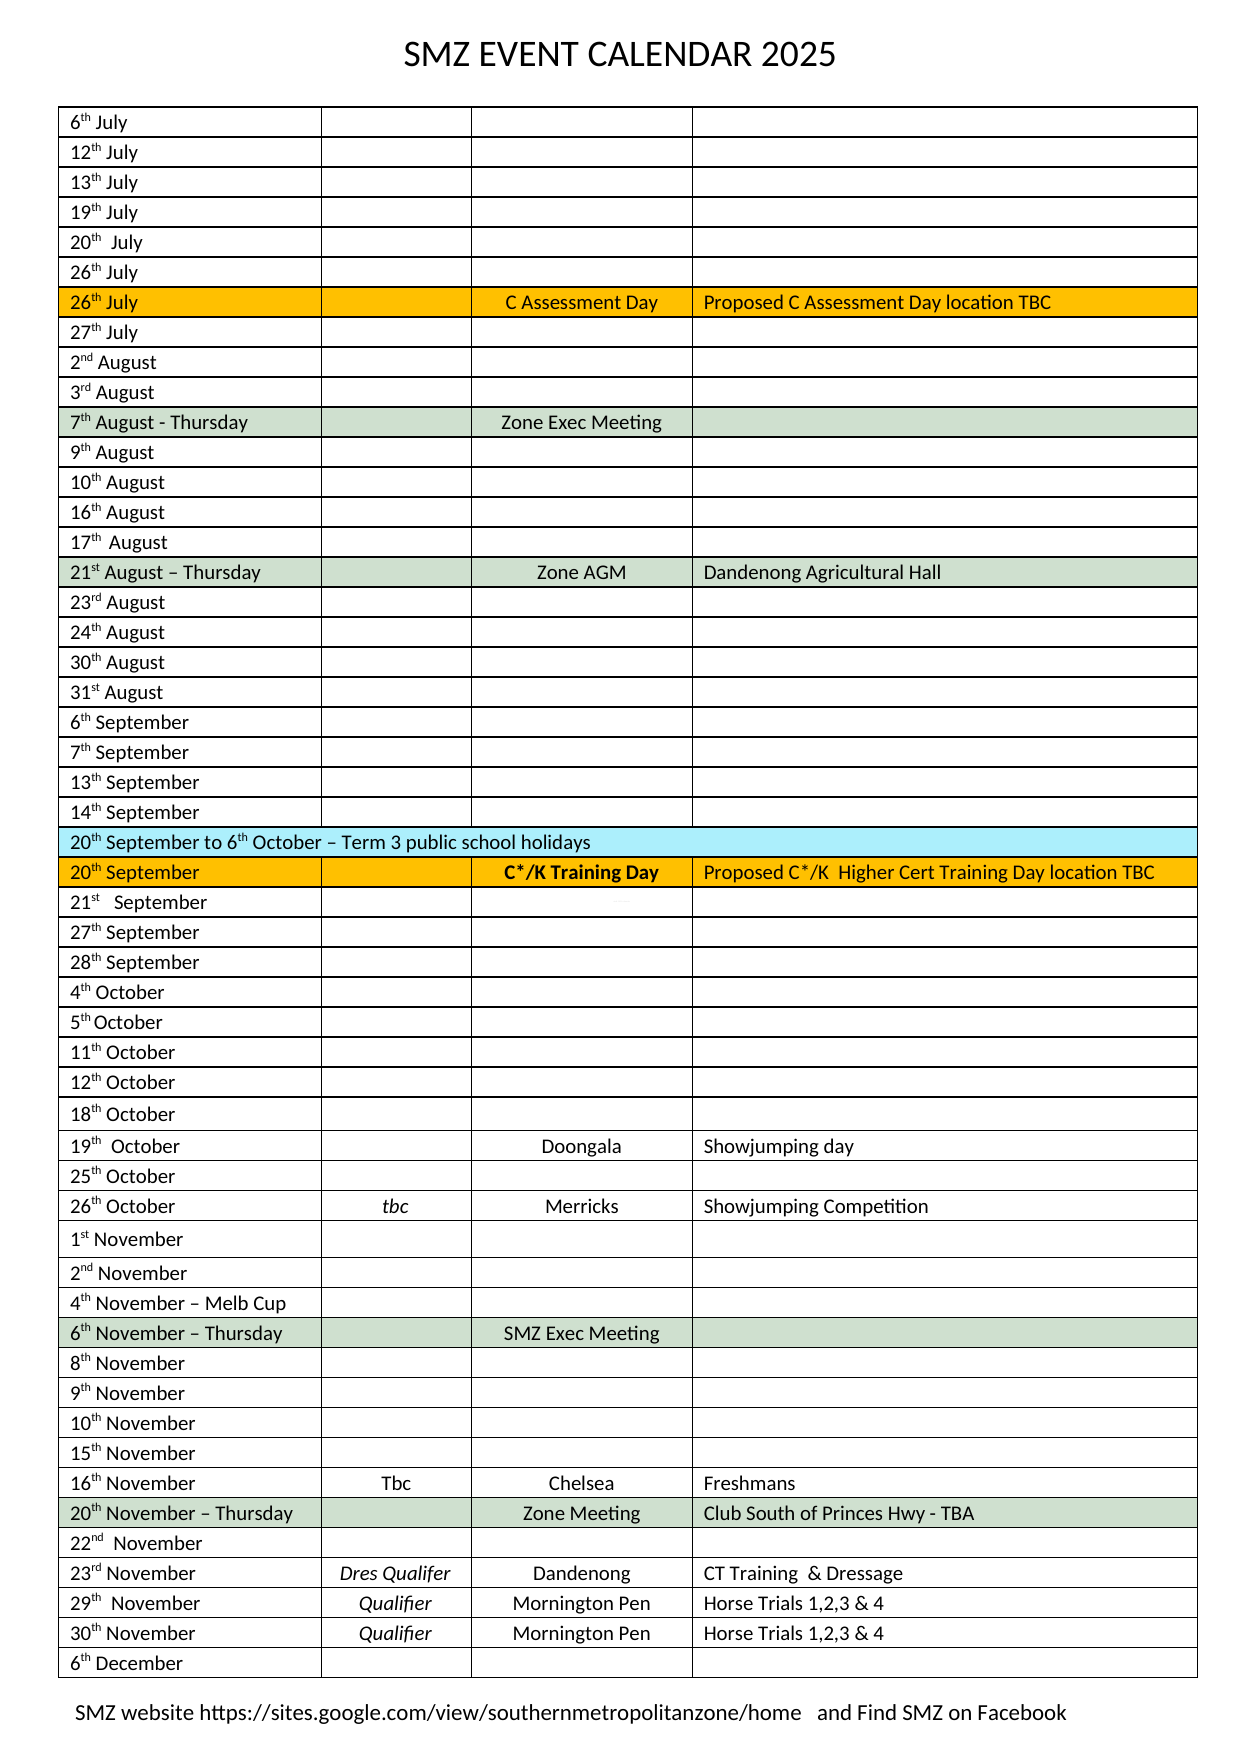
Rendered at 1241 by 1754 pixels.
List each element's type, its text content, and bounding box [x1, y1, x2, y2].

table_cell [472, 588, 692, 616]
table_cell 1st November [59, 1221, 321, 1257]
table_cell 4th November – Melb Cup [59, 1288, 321, 1317]
table_cell [472, 948, 692, 976]
table_cell 25th October [59, 1161, 321, 1190]
table_cell 6th September [59, 708, 321, 736]
table_cell 26th July [59, 258, 321, 286]
table_cell [322, 438, 471, 466]
table_cell 20th September to 6th October – Term 3 public school holidays [59, 828, 1197, 856]
table_cell [693, 618, 1197, 646]
table_cell 21st August – Thursday [59, 558, 321, 586]
table_cell 3rd August [59, 378, 321, 406]
table_cell 19th October [59, 1131, 321, 1160]
table_cell Freshmans [693, 1468, 1197, 1497]
table_cell 9th November [59, 1378, 321, 1407]
table_cell [322, 108, 471, 136]
table_cell [322, 738, 471, 766]
table_cell Proposed C Assessment Day location TBC [693, 288, 1197, 316]
table_cell 29th November [59, 1588, 321, 1617]
table_cell 30th November [59, 1618, 321, 1647]
table_cell [472, 1528, 692, 1557]
table_cell [693, 1348, 1197, 1377]
table_cell [322, 138, 471, 166]
table_cell 27th September [59, 918, 321, 946]
table_cell [322, 1528, 471, 1557]
table_cell [472, 918, 692, 946]
table_cell [693, 1258, 1197, 1287]
table_cell Zone AGM [472, 558, 692, 586]
table_cell [322, 1288, 471, 1317]
table_cell [693, 228, 1197, 256]
table_cell [472, 348, 692, 376]
table_cell [472, 528, 692, 556]
table_cell Zone Meeting [472, 1498, 692, 1527]
table_cell [472, 1038, 692, 1066]
table_cell Dandenong Agricultural Hall [693, 558, 1197, 586]
table_cell 7th September [59, 738, 321, 766]
table_cell [322, 1378, 471, 1407]
table_cell C*/K Training Day [472, 858, 692, 886]
table_cell 23rd August [59, 588, 321, 616]
table_cell [322, 1438, 471, 1467]
table_cell [322, 378, 471, 406]
table_cell 10th August [59, 468, 321, 496]
table_cell [693, 588, 1197, 616]
table_cell 12th July [59, 138, 321, 166]
table_cell [472, 138, 692, 166]
table_cell Chelsea [472, 1468, 692, 1497]
table_cell [693, 768, 1197, 796]
table_cell Mornington Pen [472, 1618, 692, 1647]
table_cell [472, 1258, 692, 1287]
table_cell [693, 1378, 1197, 1407]
table_cell [322, 798, 471, 826]
table_cell Dandenong [472, 1558, 692, 1587]
table_cell [693, 168, 1197, 196]
table_cell [693, 1068, 703, 1096]
table_cell Dres Qualifer [322, 1558, 471, 1587]
table_cell 20th November – Thursday [59, 1498, 321, 1527]
table_cell [322, 198, 471, 226]
table_cell [693, 108, 1197, 136]
table_cell SMZ Exec Meeting [472, 1318, 692, 1347]
table_cell 4th October [59, 978, 321, 1006]
table_cell [322, 288, 471, 316]
table_cell 7th August - Thursday [59, 408, 321, 436]
table_cell [322, 1408, 471, 1437]
table_cell [322, 168, 471, 196]
table_cell [322, 258, 471, 286]
table_cell [693, 948, 1197, 976]
table_cell [693, 978, 1197, 1006]
table_cell 12th October [59, 1068, 321, 1096]
table_cell [322, 918, 471, 946]
table_cell CT Training & Dressage [693, 1558, 1197, 1587]
table_cell [472, 378, 692, 406]
table_cell [472, 1161, 692, 1190]
table_cell [322, 318, 471, 346]
table_cell [693, 648, 1197, 676]
table_cell [472, 198, 692, 226]
table_cell [472, 1438, 692, 1467]
table_cell [472, 1378, 692, 1407]
table_cell [322, 1648, 471, 1677]
table_cell [693, 258, 1197, 286]
table_cell [693, 1038, 1197, 1066]
table_cell [322, 348, 471, 376]
table_cell Doongala [472, 1131, 692, 1160]
table_cell 31st August [59, 678, 321, 706]
table_cell [693, 888, 1197, 916]
table_cell [472, 498, 692, 526]
table_cell Showjumping day [693, 1131, 1197, 1160]
table_cell 27th July [59, 318, 321, 346]
table_cell [693, 138, 1197, 166]
table_cell Tbc [322, 1468, 471, 1497]
table_cell [693, 1098, 1197, 1130]
table_cell [693, 1438, 1197, 1467]
table_cell Merricks [472, 1191, 692, 1220]
table_cell Horse Trials 1,2,3 & 4 [693, 1588, 1197, 1617]
table_cell [472, 798, 692, 826]
table_cell [322, 1221, 471, 1257]
table_cell 20th July [59, 228, 321, 256]
table_cell [472, 1068, 692, 1096]
table_cell 2nd August [59, 348, 321, 376]
table_cell 22nd November [59, 1528, 321, 1557]
table_cell 18th October [59, 1098, 321, 1130]
table_cell 21st September [59, 888, 321, 916]
table_cell C Assessment Day [472, 288, 692, 316]
table_cell [693, 1318, 1197, 1347]
table_cell 8th November [59, 1348, 321, 1377]
table_cell [693, 318, 1197, 346]
table_cell 9th August [59, 438, 321, 466]
table_cell [472, 648, 692, 676]
table_cell [472, 168, 692, 196]
table_cell [693, 1528, 1197, 1557]
table_cell 6th July [59, 108, 321, 136]
table_cell Showjumping Competition [693, 1191, 1197, 1220]
table_cell 13th September [59, 768, 321, 796]
table_cell [693, 378, 1197, 406]
table_cell [472, 258, 692, 286]
table_cell [322, 648, 471, 676]
table_cell [322, 978, 471, 1006]
table_cell 2nd November [59, 1258, 321, 1287]
table_cell Club South of Princes Hwy - TBA [693, 1498, 1197, 1527]
table_cell 6th November – Thursday [59, 1318, 321, 1347]
table_cell [472, 768, 692, 796]
table_cell [472, 318, 692, 346]
table_cell [472, 1348, 692, 1377]
table_cell [472, 1648, 692, 1677]
table_cell [322, 1008, 471, 1036]
table_cell [472, 978, 692, 1006]
table_cell 6th December [59, 1648, 321, 1677]
table_cell [1186, 1068, 1197, 1096]
table_cell [322, 858, 471, 886]
table_cell 26th July [59, 288, 321, 316]
table_cell Qualifier [322, 1618, 471, 1647]
table_cell tbc [322, 1191, 471, 1220]
table_cell [322, 558, 471, 586]
table_cell [322, 228, 471, 256]
table_cell [322, 618, 471, 646]
table_cell [693, 498, 1197, 526]
table_cell [472, 1221, 692, 1257]
table_cell [693, 528, 1197, 556]
table_cell 20th September [59, 858, 321, 886]
table_cell Proposed C*/K Higher Cert Training Day location TBC [693, 858, 1197, 886]
table_cell [693, 678, 1197, 706]
table_cell [322, 708, 471, 736]
table_cell [693, 1221, 1197, 1257]
table_cell [322, 468, 471, 496]
table_cell Horse Trials 1,2,3 & 4 [693, 1618, 1197, 1647]
table_cell [693, 798, 1197, 826]
table_cell [322, 1258, 471, 1287]
table_cell [693, 438, 1197, 466]
table_cell Zone Exec Meeting [472, 408, 692, 436]
table_cell 24th August [59, 618, 321, 646]
table_cell [472, 1288, 692, 1317]
table_cell [472, 678, 692, 706]
table_cell [322, 768, 471, 796]
table_cell [322, 588, 471, 616]
table_cell [472, 618, 692, 646]
table_cell 17th August [59, 528, 321, 556]
table_cell [693, 408, 1197, 436]
table_cell [322, 498, 471, 526]
table_cell [693, 198, 1197, 226]
table_cell Qualifier [322, 1588, 471, 1617]
table_cell 10th November [59, 1408, 321, 1437]
table_cell [472, 438, 692, 466]
table_cell [472, 468, 692, 496]
table_cell [472, 738, 692, 766]
table_cell [693, 348, 1197, 376]
table_cell [693, 708, 1197, 736]
table_cell [322, 528, 471, 556]
table_cell [472, 228, 692, 256]
table_cell [322, 948, 471, 976]
table_cell [322, 1318, 471, 1347]
table_cell 23rd November [59, 1558, 321, 1587]
table_cell 16th November [59, 1468, 321, 1497]
table_cell [693, 1008, 1197, 1036]
table_cell 5th October [59, 1008, 321, 1036]
table_cell [693, 1408, 1197, 1437]
table_cell [693, 738, 1197, 766]
table_cell 11th October [59, 1038, 321, 1066]
table_cell [322, 888, 471, 916]
table_cell 13th July [59, 168, 321, 196]
table_cell [693, 1288, 1197, 1317]
table_cell 19th July [59, 198, 321, 226]
table_cell [322, 1498, 471, 1527]
table_cell 28th September [59, 948, 321, 976]
table_cell [693, 468, 1197, 496]
table_cell [322, 1098, 471, 1130]
table_cell 14th September [59, 798, 321, 826]
table_cell 16th August [59, 498, 321, 526]
table_cell [693, 918, 1197, 946]
table_cell [322, 678, 471, 706]
table_cell [472, 708, 692, 736]
table_cell 30th August [59, 648, 321, 676]
table_cell [693, 1161, 1197, 1190]
table_cell [472, 1408, 692, 1437]
table_cell [322, 1068, 471, 1096]
table_cell [472, 888, 692, 916]
table_cell [472, 1008, 692, 1036]
table_cell Mornington Pen [472, 1588, 692, 1617]
table_cell 26th October [59, 1191, 321, 1220]
table_cell [322, 1161, 471, 1190]
table_cell [322, 1038, 471, 1066]
table_cell [693, 1648, 1197, 1677]
table_cell [472, 1098, 692, 1130]
table_cell [322, 1348, 471, 1377]
table_cell [322, 1131, 471, 1160]
table_cell 15th November [59, 1438, 321, 1467]
table_cell [472, 108, 692, 136]
table_cell [322, 408, 471, 436]
